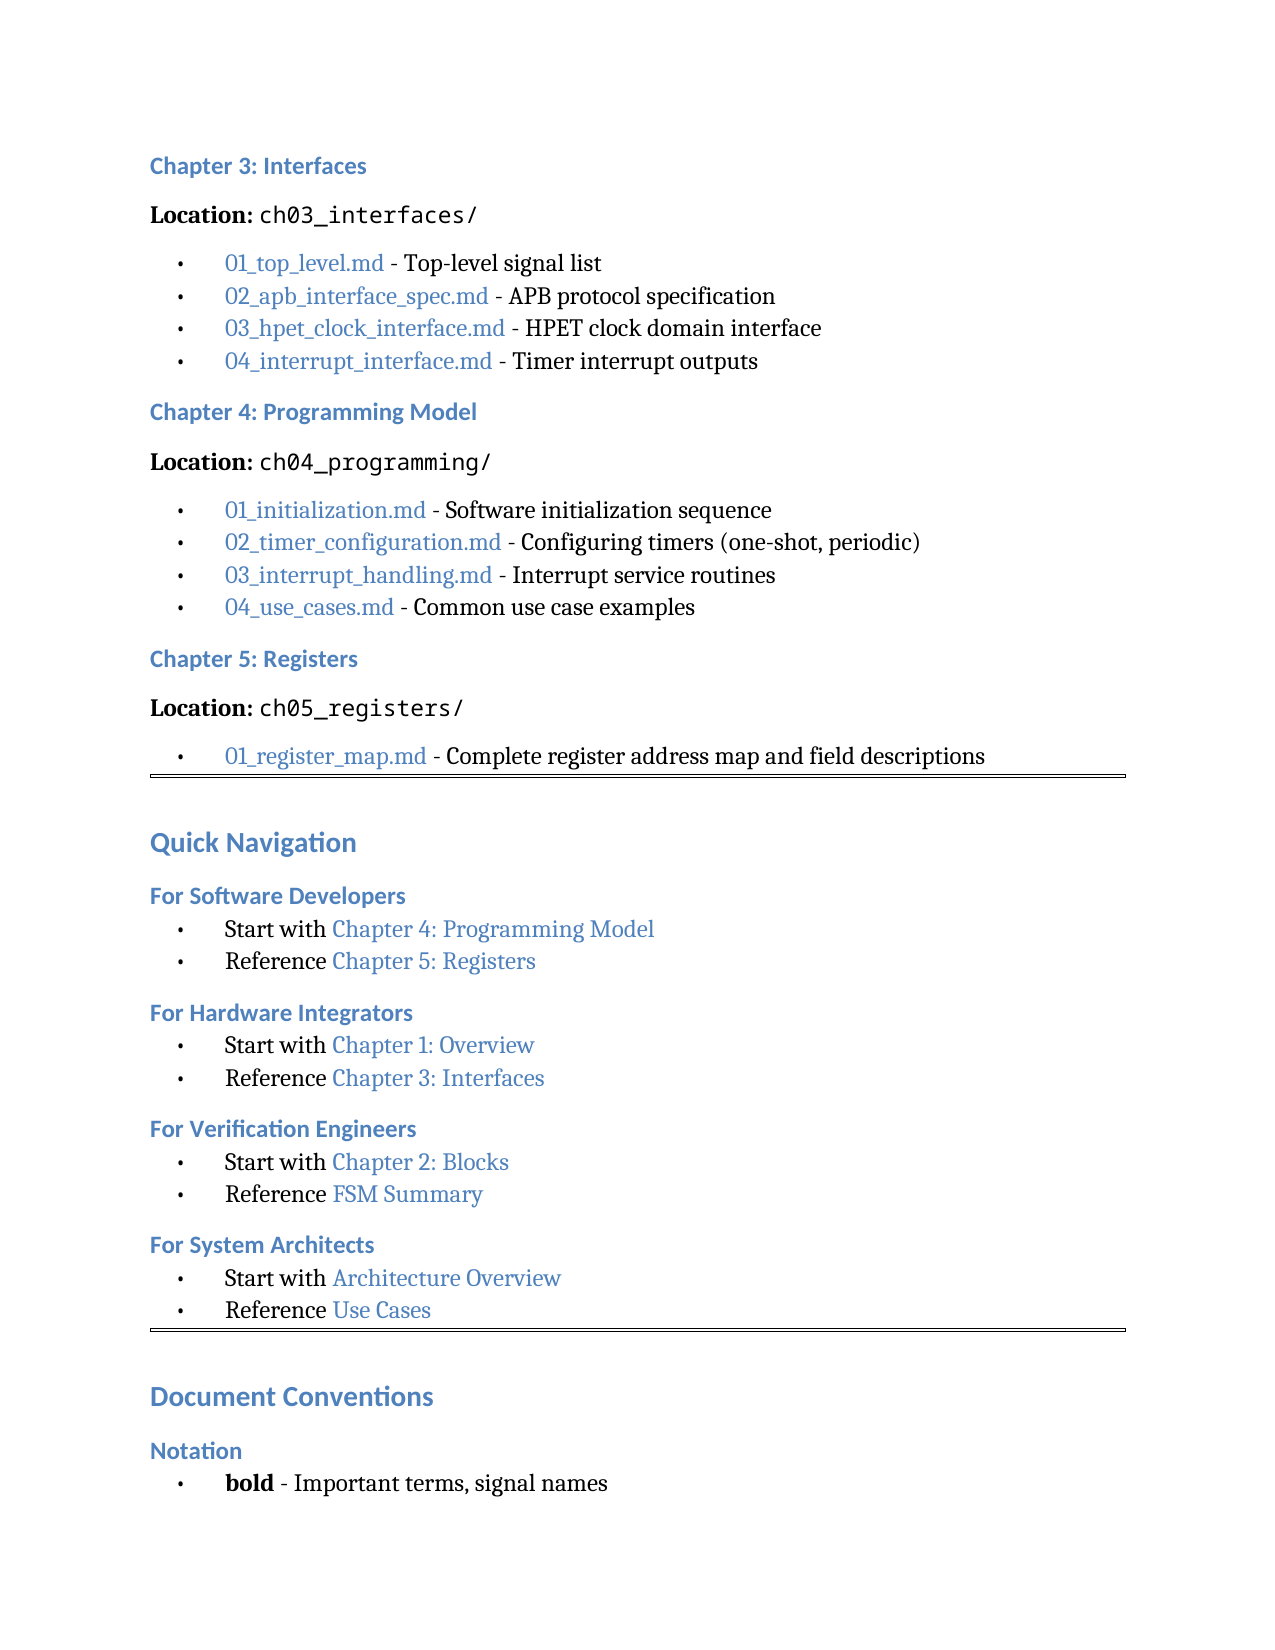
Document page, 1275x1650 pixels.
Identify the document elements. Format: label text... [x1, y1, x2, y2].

list Start with Chapter 1: Overview [175, 1031, 1125, 1060]
list 01_top_level.md - Top-level signal list [175, 249, 1125, 278]
subtitle Chapter 3: Interfaces [150, 150, 1125, 181]
subtitle For Software Developers [150, 881, 1125, 911]
text Location: ch03_interfaces/ [150, 199, 1125, 231]
list Start with Chapter 2: Blocks [175, 1147, 1125, 1176]
subtitle Chapter 5: Registers [150, 643, 1125, 673]
list 04_use_cases.md - Common use case examples [175, 593, 1125, 622]
list Start with Architecture Overview [175, 1264, 1125, 1293]
list 02_timer_configuration.md - Configuring timers (one-shot, periodic) [175, 528, 1125, 557]
list 01_initialization.md - Software initialization sequence [175, 496, 1125, 524]
subtitle Quick Navigation [150, 824, 1125, 860]
subtitle For Verification Engineers [150, 1113, 1125, 1144]
list bold - Important terms, signal names [175, 1469, 1125, 1498]
text Location: ch04_programming/ [150, 446, 1125, 477]
subtitle Notation [150, 1435, 1125, 1465]
subtitle Document Conventions [150, 1378, 1125, 1414]
list 02_apb_interface_spec.md - APB protocol specification [175, 282, 1125, 311]
list 03_interrupt_handling.md - Interrupt service routines [175, 561, 1125, 589]
list Start with Chapter 4: Programming Model [175, 915, 1125, 943]
list Reference FSM Summary [175, 1180, 1125, 1209]
list Reference Chapter 5: Registers [175, 947, 1125, 976]
subtitle For Hardware Integrators [150, 997, 1125, 1027]
text Location: ch05_registers/ [150, 692, 1125, 723]
list Reference Use Cases [175, 1296, 1125, 1325]
list Reference Chapter 3: Interfaces [175, 1064, 1125, 1092]
list 03_hpet_clock_interface.md - HPET clock domain interface [175, 314, 1125, 343]
list 04_interrupt_interface.md - Timer interrupt outputs [175, 347, 1125, 376]
list 01_register_map.md - Complete register address map and field descriptions [175, 742, 1125, 771]
subtitle For System Architects [150, 1229, 1125, 1260]
subtitle Chapter 4: Programming Model [150, 396, 1125, 427]
